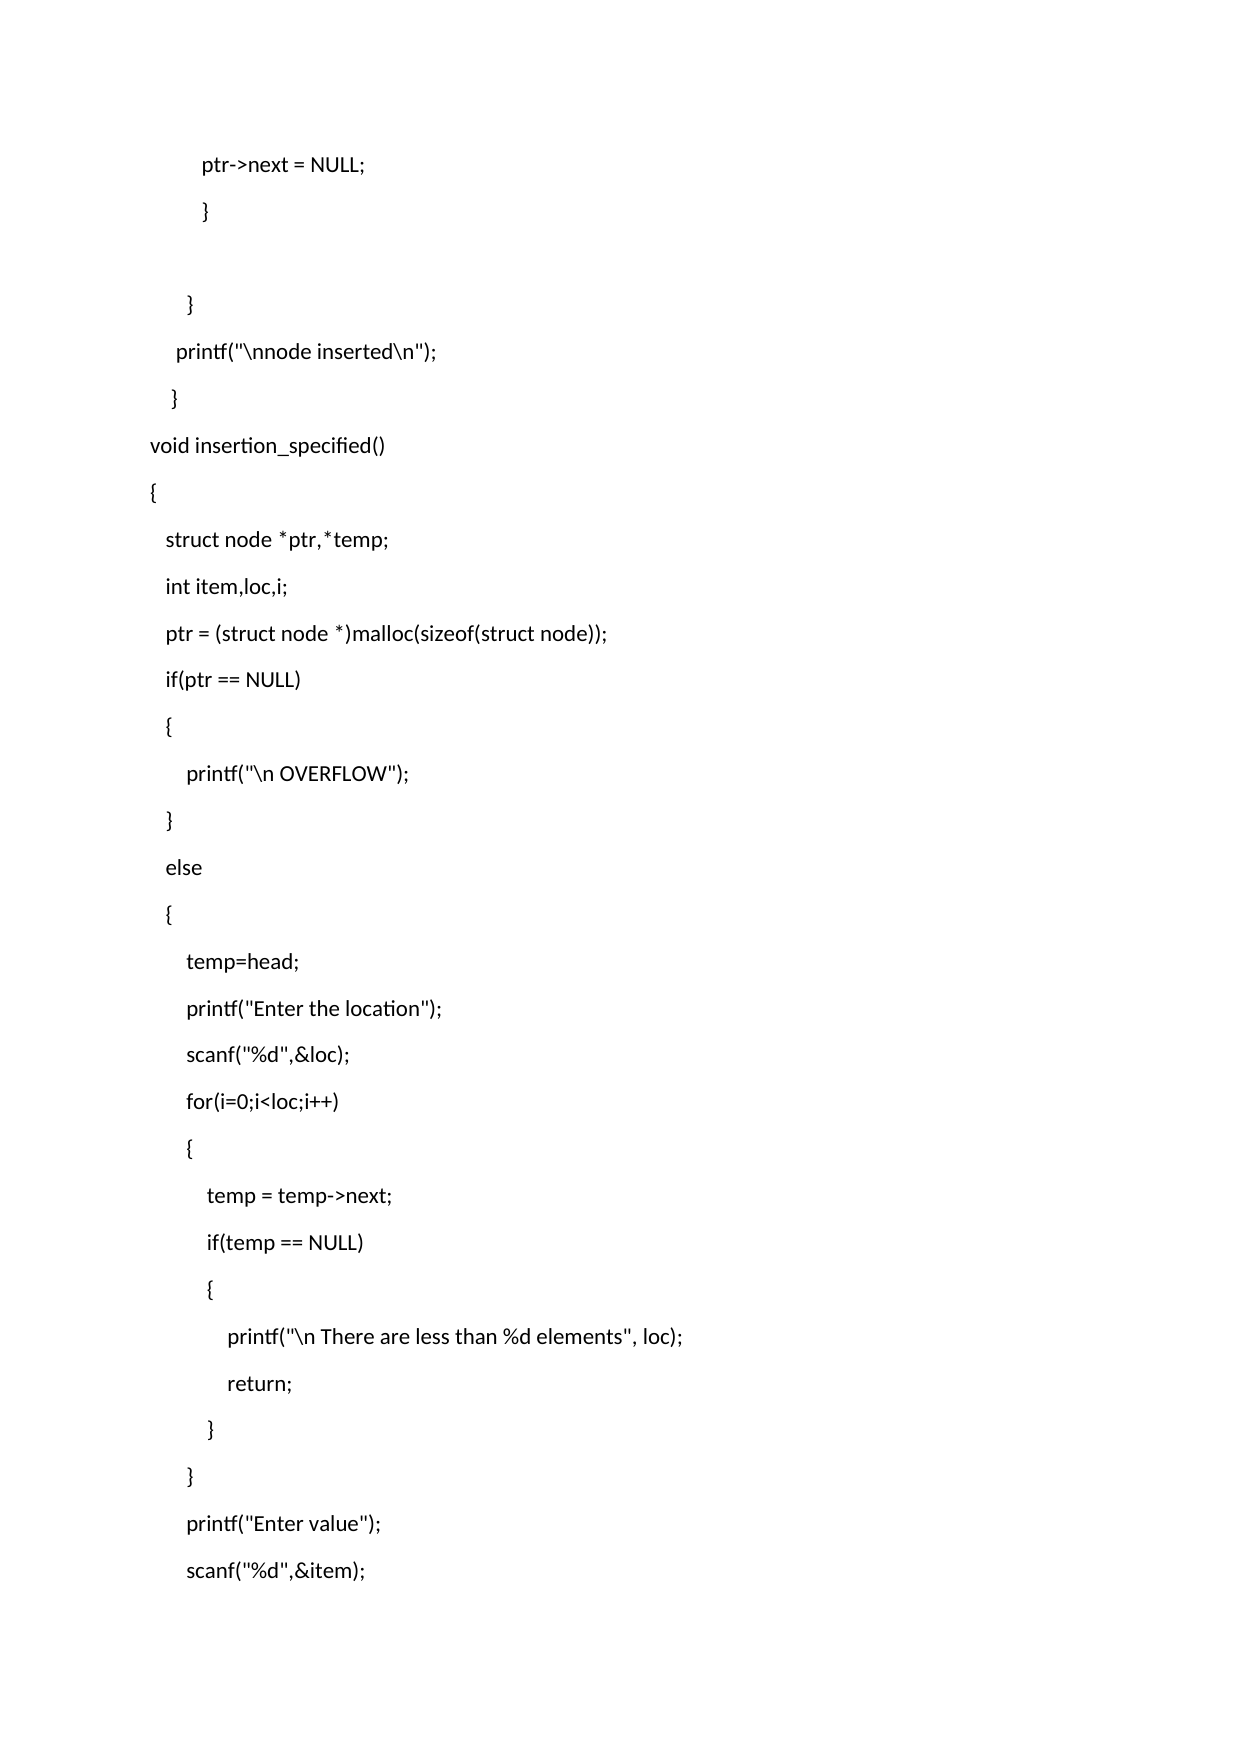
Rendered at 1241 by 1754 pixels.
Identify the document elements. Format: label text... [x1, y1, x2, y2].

text printf("\n OVERFLOW"); [150, 759, 1090, 787]
text printf("\nnode inserted\n"); [150, 337, 1090, 366]
text else [150, 853, 1090, 881]
text ptr->next = NULL; [150, 150, 1090, 178]
text } [150, 197, 1090, 225]
text scanf("%d",&item); [150, 1556, 1090, 1584]
text return; [150, 1369, 1090, 1397]
text printf("Enter value"); [150, 1509, 1090, 1537]
text if(ptr == NULL) [150, 666, 1090, 694]
text temp=head; [150, 947, 1090, 975]
text for(i=0;i<loc;i++) [150, 1087, 1090, 1116]
text { [150, 478, 1090, 506]
text printf("Enter the location"); [150, 994, 1090, 1022]
text } [150, 1416, 1090, 1444]
text } [150, 806, 1090, 834]
text { [150, 1275, 1090, 1303]
text struct node *ptr,*temp; [150, 525, 1090, 553]
text { [150, 900, 1090, 928]
text printf("\n There are less than %d elements", loc); [150, 1322, 1090, 1350]
text ptr = (struct node *)malloc(sizeof(struct node)); [150, 619, 1090, 647]
text scanf("%d",&loc); [150, 1041, 1090, 1069]
text } [150, 1462, 1090, 1491]
text int item,loc,i; [150, 572, 1090, 600]
text } [150, 291, 1090, 319]
text temp = temp->next; [150, 1181, 1090, 1209]
text { [150, 1134, 1090, 1162]
text if(temp == NULL) [150, 1228, 1090, 1256]
text { [150, 712, 1090, 741]
text void insertion_specified() [150, 431, 1090, 459]
text } [150, 384, 1090, 412]
